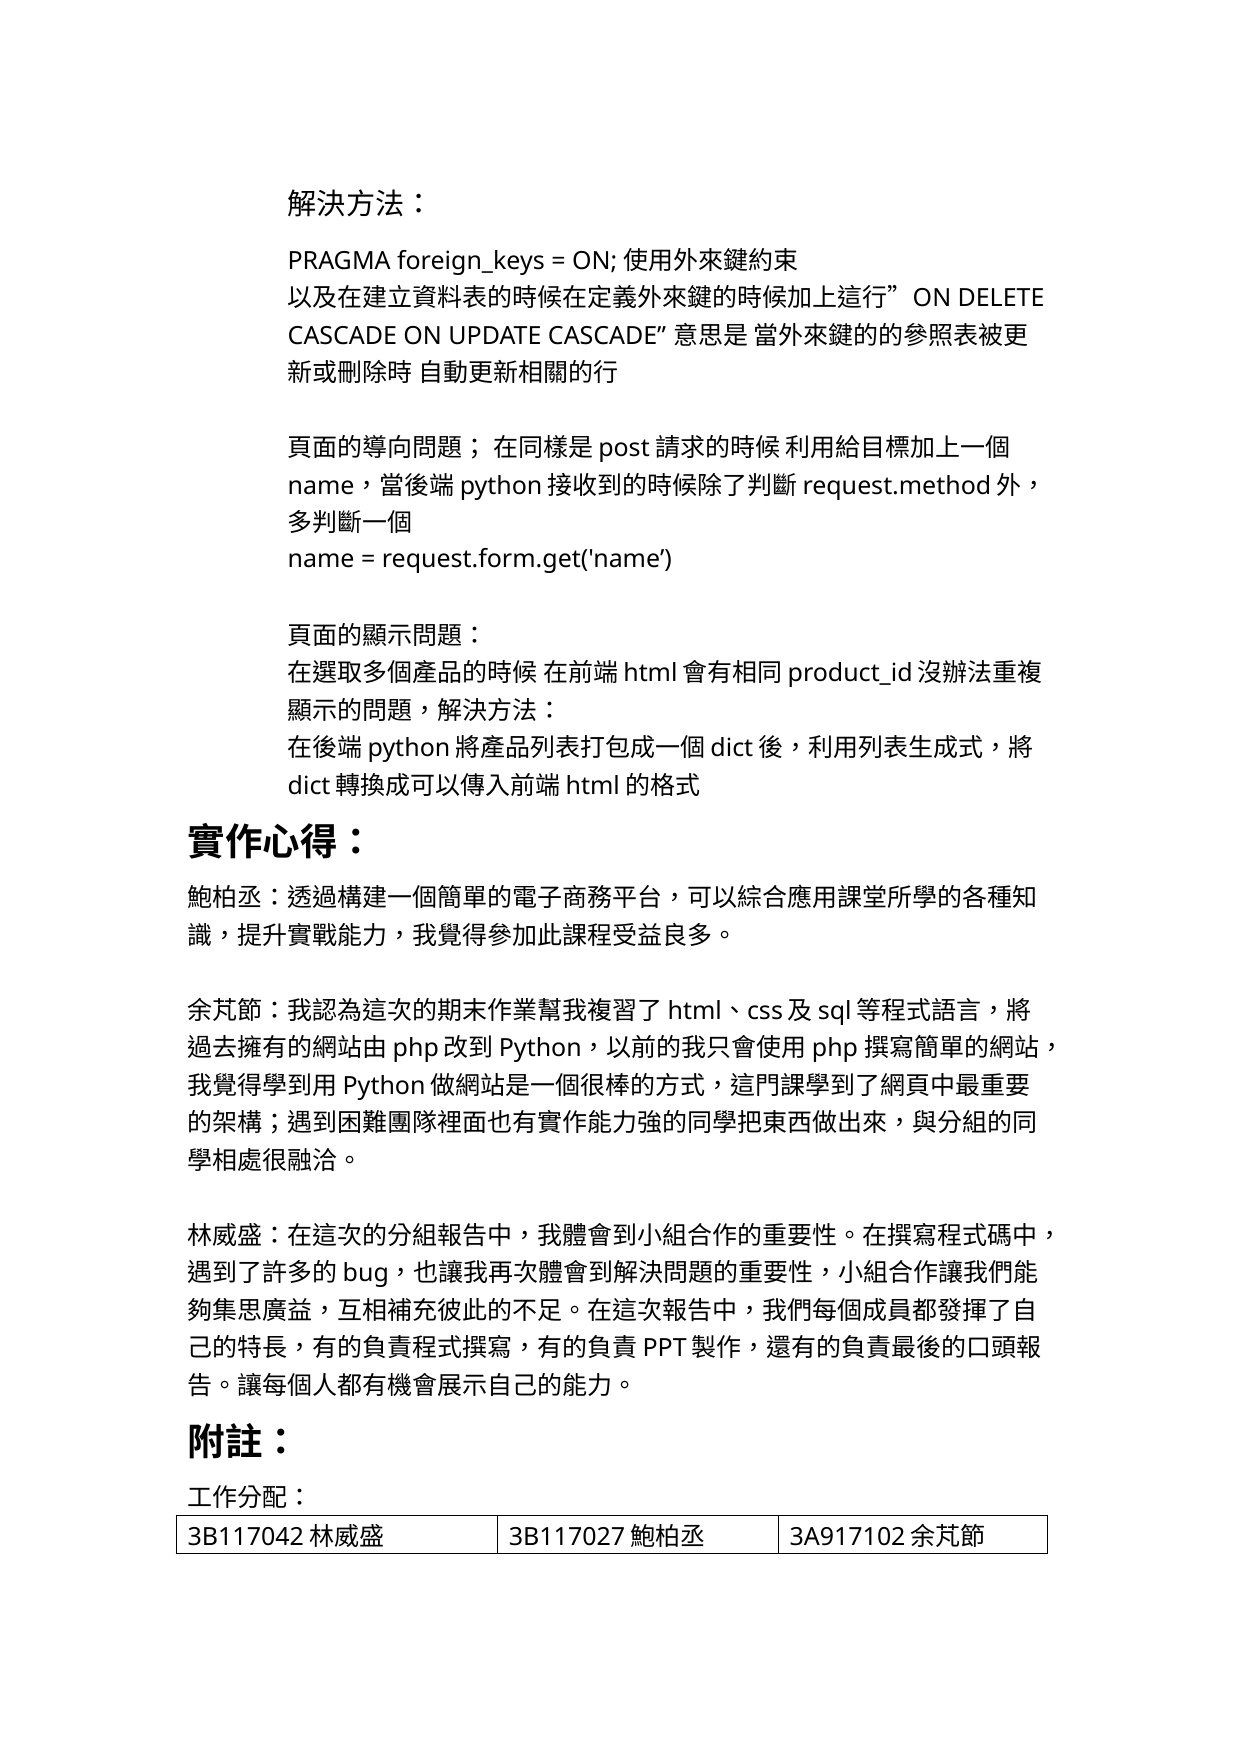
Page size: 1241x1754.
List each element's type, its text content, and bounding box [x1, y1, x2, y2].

text 附註： [187, 1402, 1053, 1477]
text PRAGMA foreign_keys = ON; 使用外來鍵約束 [287, 239, 1053, 277]
text 解決方法： [287, 164, 1053, 239]
text 實作心得： [187, 802, 1053, 877]
text 頁面的顯示問題： [287, 614, 1053, 652]
text 林威盛：在這次的分組報告中，我體會到小組合作的重要性。在撰寫程式碼中，遇到了許多的bug，也讓我再次體會到解決問題的重要性，小組合作讓我們能夠集思廣益，互相補充彼此的不足。在這次報告中，我們每個成員都發揮了自己的特長，有的負責程式撰寫，有的負責PPT製作，還有的負責最後的口頭報告。讓每個人都有機會展示自己的能力。 [187, 1214, 1053, 1402]
table_header 3A917102余芃節 [779, 1516, 1047, 1553]
text 余芃節：我認為這次的期末作業幫我複習了html、css及sql等程式語言，將過去擁有的網站由php改到Python，以前的我只會使用php 撰寫簡單的網站，我覺得學到用Python做網站是一個很棒的方式，這門課學到了網頁中最重要的架構；遇到困難團隊裡面也有實作能力強的同學把東西做出來，與分組的同學相處很融洽。 [187, 989, 1053, 1177]
text 以及在建立資料表的時候在定義外來鍵的時候加上這行”ON DELETE CASCADE ON UPDATE CASCADE” 意思是 當外來鍵的的參照表被更新或刪除時 自動更新相關的行 [287, 277, 1053, 389]
text name = request.form.get('name’) [287, 539, 1053, 577]
text 鮑柏丞：透過構建一個簡單的電子商務平台，可以綜合應用課堂所學的各種知識，提升實戰能力，我覺得參加此課程受益良多。 [187, 877, 1053, 952]
text 在後端python將產品列表打包成一個dict後，利用列表生成式，將dict轉換成可以傳入前端html的格式 [287, 727, 1053, 802]
text 在選取多個產品的時候 在前端html會有相同product_id沒辦法重複顯示的問題，解決方法： [287, 652, 1053, 727]
table_header 3B117042林威盛 [177, 1516, 497, 1553]
text 工作分配： [187, 1477, 1053, 1514]
text 頁面的導向問題； 在同樣是post請求的時候 利用給目標加上一個name，當後端python接收到的時候除了判斷request.method外，多判斷一個 [287, 427, 1053, 539]
table_header 3B117027鮑柏丞 [498, 1516, 778, 1553]
